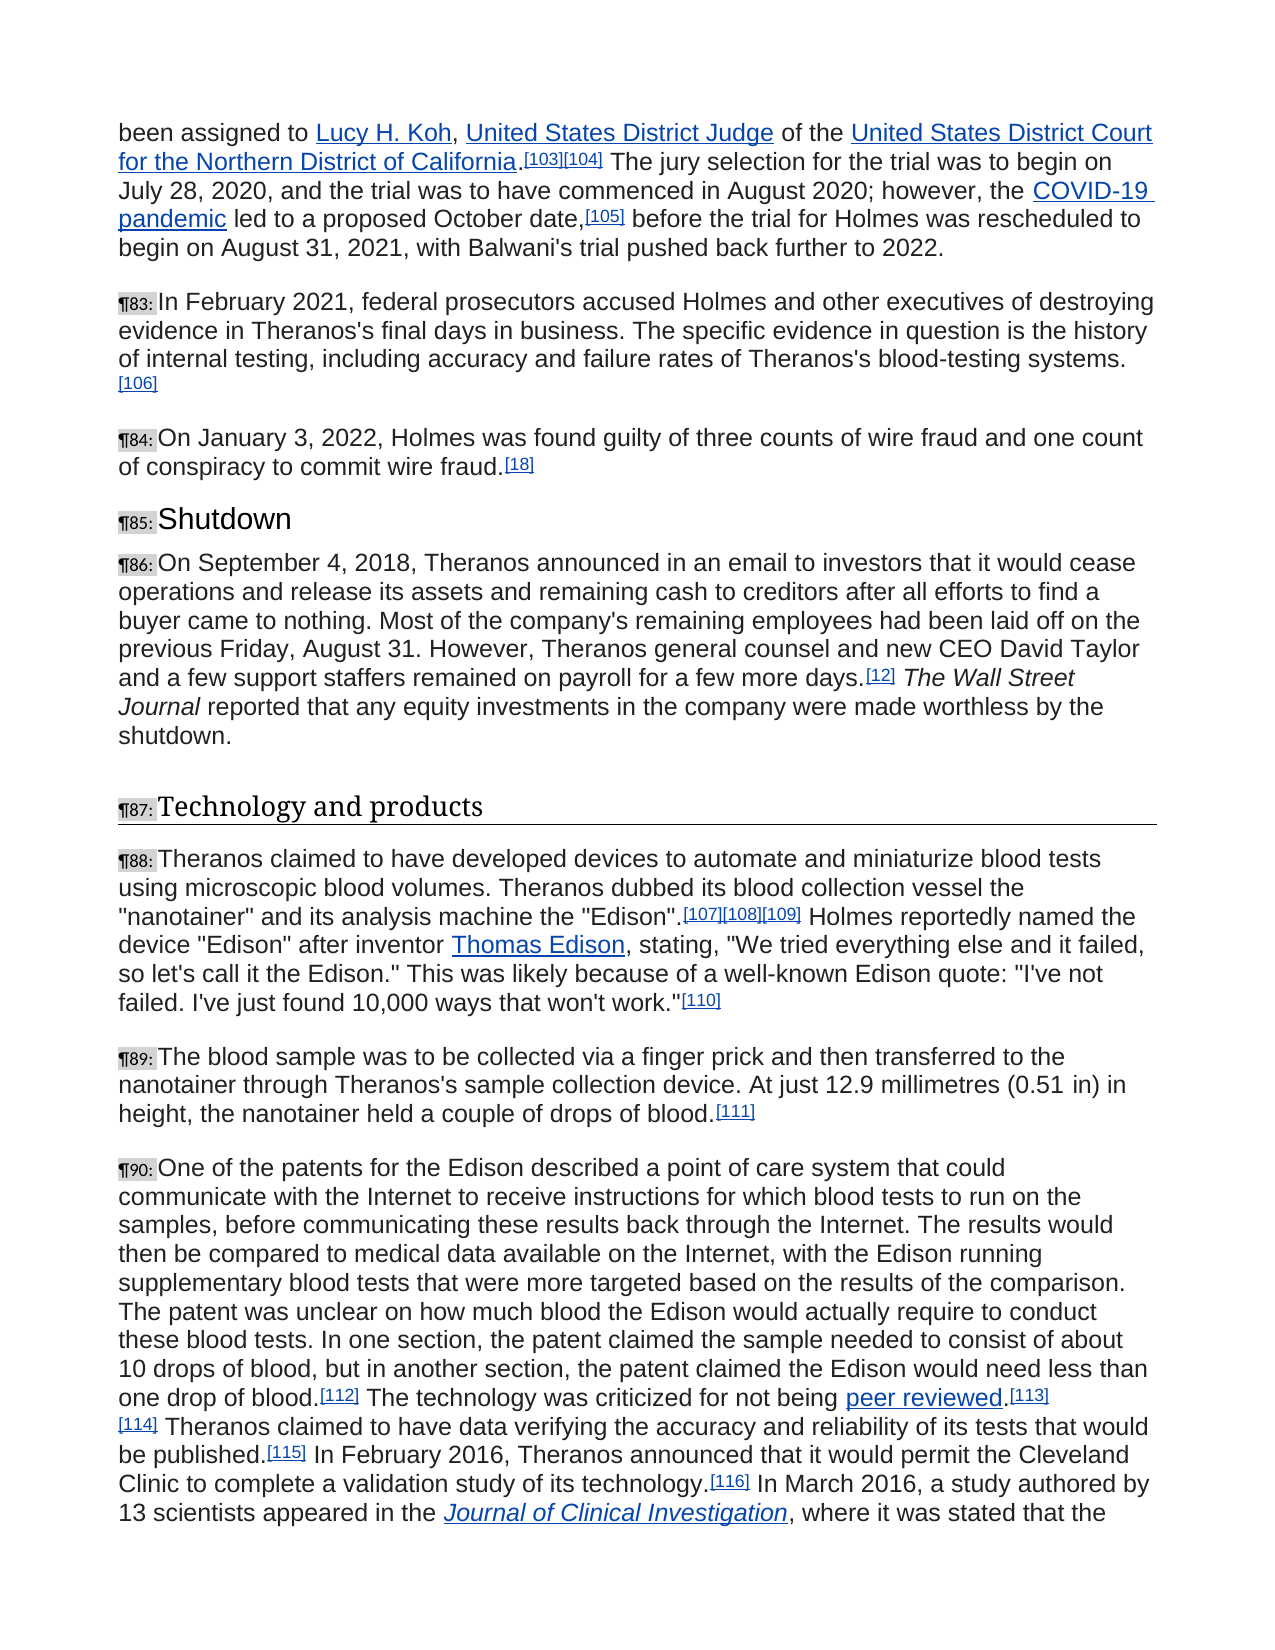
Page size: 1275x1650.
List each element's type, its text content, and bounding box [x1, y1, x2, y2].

text ¶83: In February 2021, federal prosecutors accused Holmes and other executives of destroying evidence in Theranos's final days in business. The specific evidence in question is the history of internal testing, including accuracy and failure rates of Theranos's blood-testing systems.[106] [118, 287, 1157, 398]
subtitle ¶85: Shutdown [118, 501, 1157, 536]
subtitle ¶87: Technology and products [118, 787, 1157, 824]
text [118, 118, 1157, 262]
text ¶88: Theranos claimed to have developed devices to automate and miniaturize blood tests using microscopic blood volumes. Theranos dubbed its blood collection vessel the "nanotainer" and its analysis machine the "Edison".[107][108][109] Holmes reportedly named the device "Edison" after inventor Thomas Edison, stating, "We tried everything else and it failed, so let's call it the Edison." This was likely because of a well-known Edison quote: "I've not failed. I've just found 10,000 ways that won't work."[110] [118, 844, 1157, 1017]
text ¶89: The blood sample was to be collected via a finger prick and then transferred to the nanotainer through Theranos's sample collection device. At just 12.9 millimetres (0.51 in) in height, the nanotainer held a couple of drops of blood.[111] [118, 1042, 1157, 1128]
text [118, 1153, 1157, 1527]
text ¶84: On January 3, 2022, Holmes was found guilty of three counts of wire fraud and one count of conspiracy to commit wire fraud.[18] [118, 423, 1157, 481]
text ¶86: On September 4, 2018, Theranos announced in an email to investors that it would cease operations and release its assets and remaining cash to creditors after all efforts to find a buyer came to nothing. Most of the company's remaining employees had been laid off on the previous Friday, August 31. However, Theranos general counsel and new CEO David Taylor and a few support staffers remained on payroll for a few more days.[12] The Wall Street Journal reported that any equity investments in the company were made worthless by the shutdown. [118, 548, 1157, 749]
